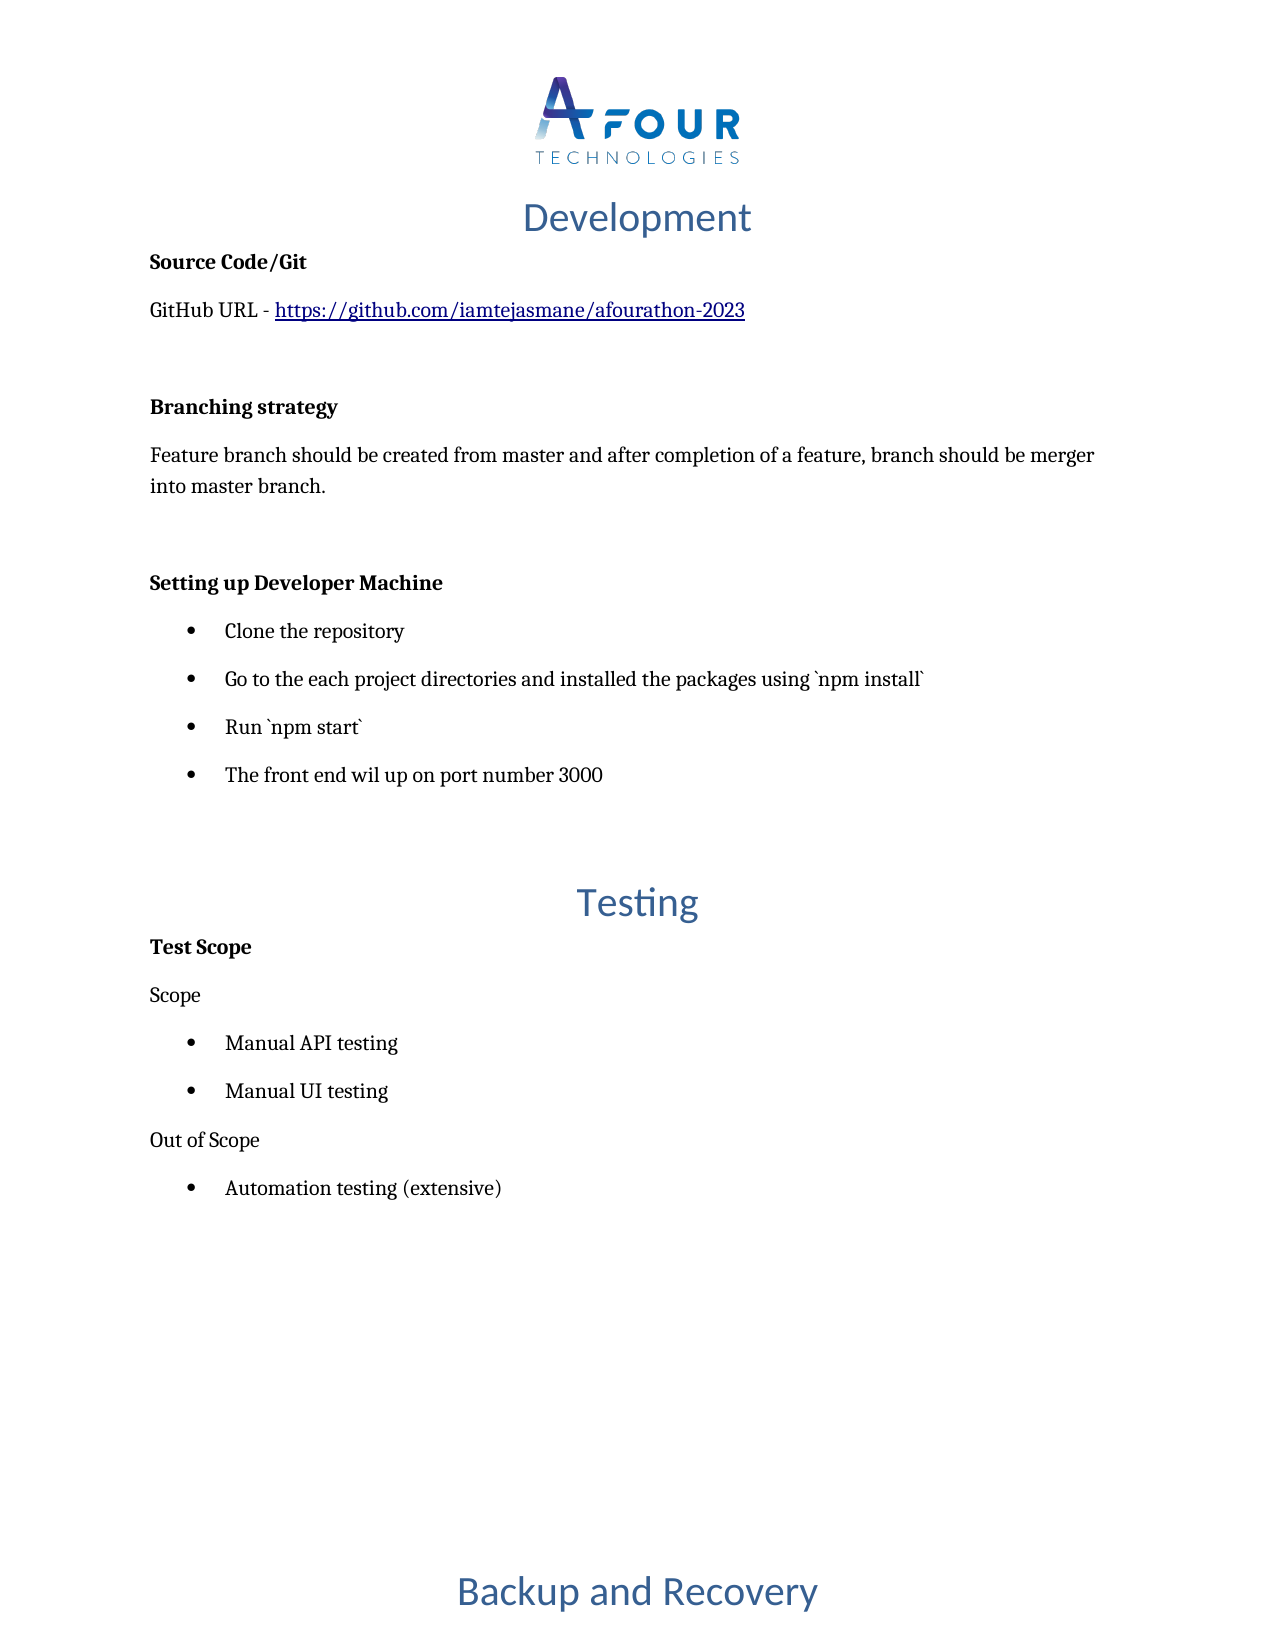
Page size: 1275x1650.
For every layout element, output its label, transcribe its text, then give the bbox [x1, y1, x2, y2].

text Test Scope [150, 935, 1125, 960]
text Setting up Developer Machine [150, 570, 1125, 596]
subtitle Backup and Recovery [150, 1565, 1125, 1616]
text Source Code/Git [150, 250, 1125, 275]
text Branching strategy [150, 394, 1125, 420]
picture [533, 75, 742, 168]
subtitle Development [150, 191, 1125, 242]
text Scope [150, 983, 1125, 1008]
list Automation testing (extensive) [187, 1176, 1125, 1201]
text GitHub URL - https://github.com/iamtejasmane/afourathon-2023 [150, 298, 1125, 323]
list Clone the repository [187, 618, 1125, 644]
list Manual API testing [187, 1031, 1125, 1056]
list The front end wil up on port number 3000 [187, 763, 1125, 788]
list Manual UI testing [187, 1079, 1125, 1104]
list Go to the each project directories and installed the packages using `npm install` [187, 667, 1125, 692]
list Run `npm start` [187, 715, 1125, 740]
text Feature branch should be created from master and after completion of a feature, branch should be merger into master branch. [150, 443, 1125, 499]
subtitle Testing [150, 876, 1125, 927]
text Out of Scope [150, 1127, 1125, 1153]
